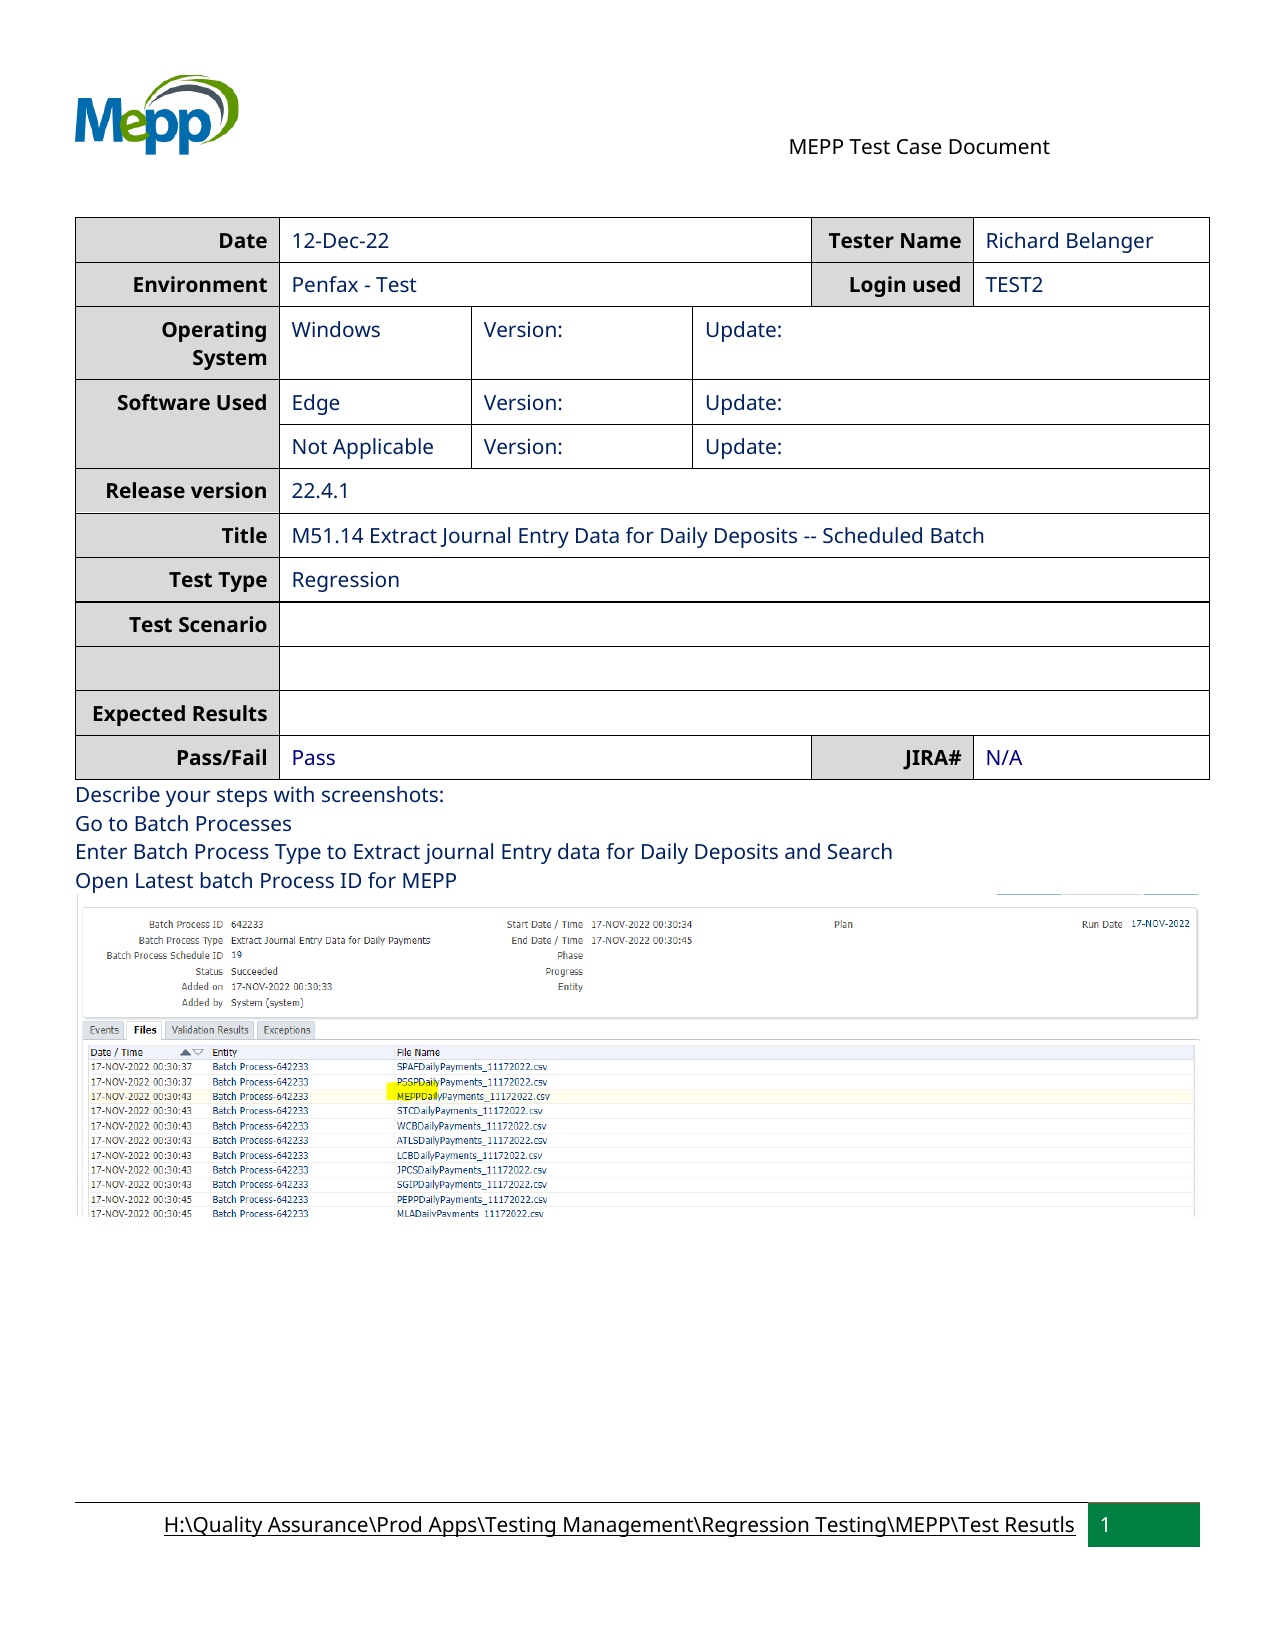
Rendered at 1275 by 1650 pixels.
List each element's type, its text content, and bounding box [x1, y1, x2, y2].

table_cell 22.4.1 [280, 469, 1209, 512]
table_header [280, 218, 811, 262]
table_cell [280, 307, 471, 379]
table_cell N/A [974, 736, 1209, 779]
table_cell Environment [76, 263, 279, 306]
table_cell Release version [76, 469, 279, 512]
table_cell [280, 425, 471, 468]
table_cell M51.14 Extract Journal Entry Data for Daily Deposits -- Scheduled Batch [280, 514, 1209, 557]
picture [75, 894, 1200, 1217]
table_cell [280, 603, 1209, 646]
table_cell Pass/Fail [76, 736, 279, 779]
table_cell Version: [472, 380, 692, 423]
table_cell JIRA# [812, 736, 973, 779]
table_cell [280, 380, 471, 423]
table_cell Test Scenario [76, 603, 279, 646]
table_cell [280, 691, 1209, 735]
table_header Tester Name [812, 218, 973, 262]
table_cell Version: [472, 307, 692, 379]
table_cell Software Used [76, 380, 279, 468]
text Enter Batch Process Type to Extract journal Entry data for Daily Deposits and Search [75, 837, 1200, 866]
text Go to Batch Processes [75, 809, 1200, 837]
table_cell Test Type [76, 558, 279, 601]
table_cell Login used [812, 263, 973, 306]
table_cell [280, 558, 1209, 601]
table_cell [280, 647, 1209, 690]
table_header [974, 218, 1209, 262]
table_cell Title [76, 514, 279, 557]
table_header Date [76, 218, 279, 262]
table_cell [280, 263, 811, 306]
table_cell Operating System [76, 307, 279, 379]
table_cell Update: [693, 380, 1209, 423]
table_cell Update: [693, 425, 1209, 468]
table_cell Version: [472, 425, 692, 468]
table_cell Update: [693, 307, 1209, 379]
table_cell [76, 647, 279, 690]
text Describe your steps with screenshots: [75, 780, 1200, 809]
table_cell Expected Results [76, 691, 279, 735]
picture [75, 75, 239, 155]
text Open Latest batch Process ID for MEPP [75, 866, 1200, 894]
table_cell TEST2 [974, 263, 1209, 306]
